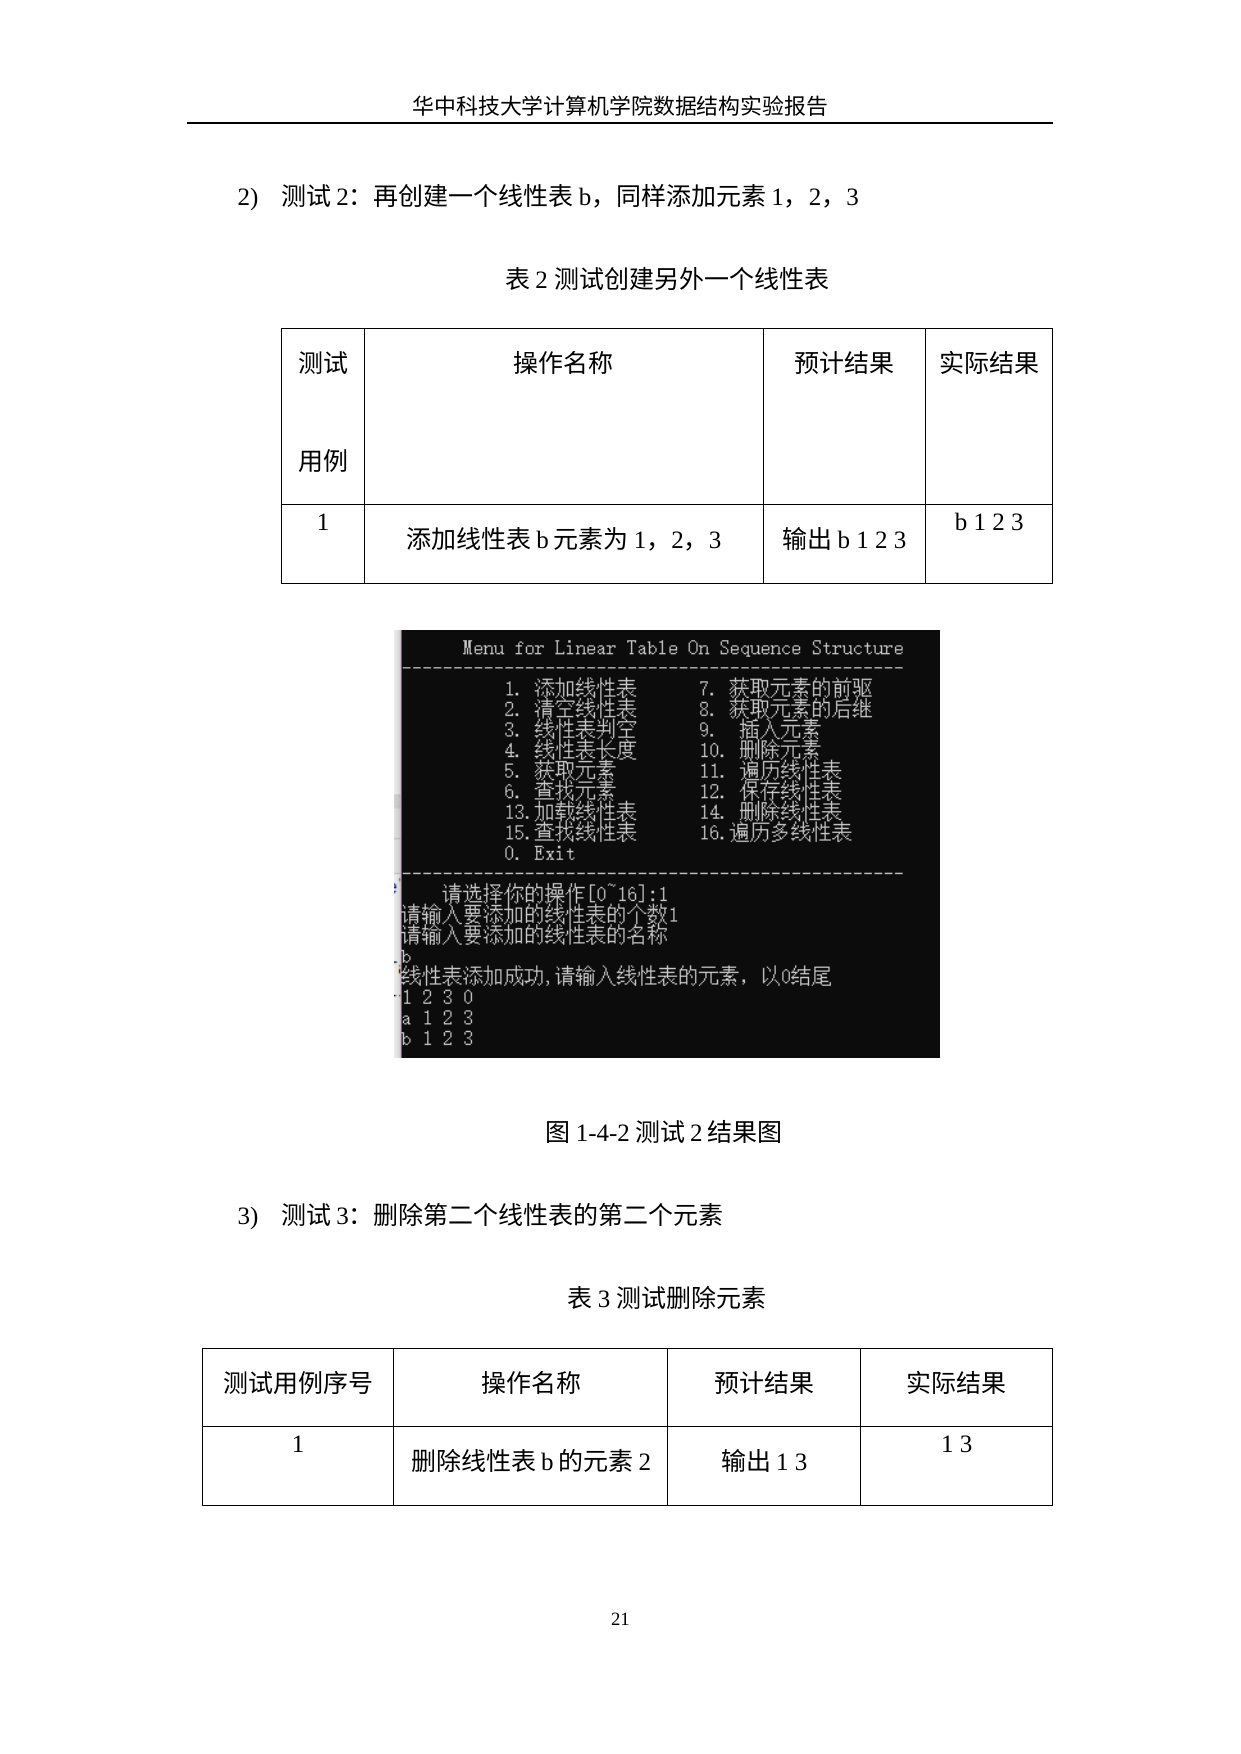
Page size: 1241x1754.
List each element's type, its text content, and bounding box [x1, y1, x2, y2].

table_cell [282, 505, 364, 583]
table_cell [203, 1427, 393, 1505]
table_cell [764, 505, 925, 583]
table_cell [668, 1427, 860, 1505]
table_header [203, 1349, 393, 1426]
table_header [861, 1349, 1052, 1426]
list 表2 测试创建另外一个线性表 [281, 245, 1053, 310]
list 表3 测试删除元素 [281, 1264, 1053, 1329]
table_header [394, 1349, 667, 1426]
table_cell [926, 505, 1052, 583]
picture [394, 630, 940, 1058]
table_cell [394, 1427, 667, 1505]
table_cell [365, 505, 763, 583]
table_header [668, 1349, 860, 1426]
list 测试2：再创建一个线性表b，同样添加元素1，2，3 [237, 162, 1053, 227]
text 图1-4-2测试2结果图 [231, 1098, 1053, 1163]
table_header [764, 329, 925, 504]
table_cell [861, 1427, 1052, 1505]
list 测试3：删除第二个线性表的第二个元素 [237, 1181, 1053, 1246]
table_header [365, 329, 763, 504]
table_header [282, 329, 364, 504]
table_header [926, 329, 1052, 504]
